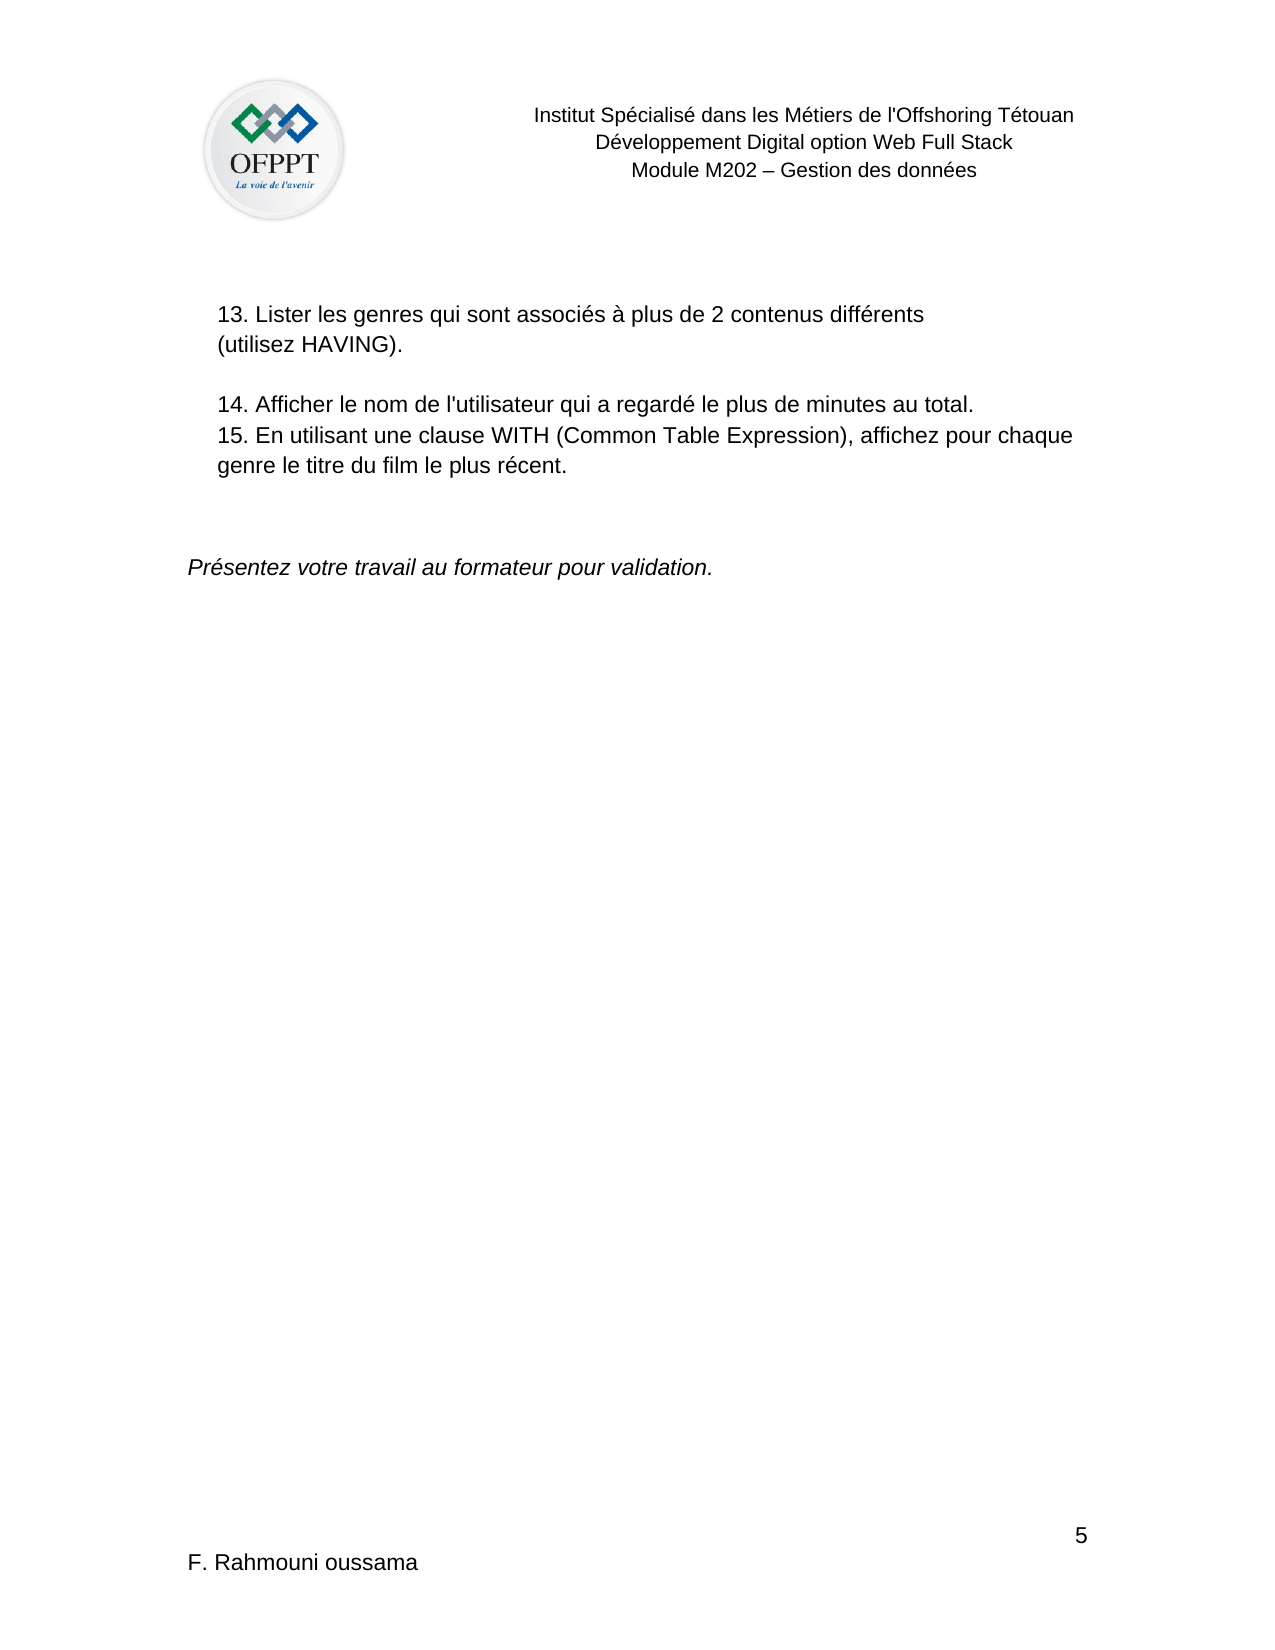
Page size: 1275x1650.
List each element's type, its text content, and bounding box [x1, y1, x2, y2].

picture [198, 75, 349, 225]
text Présentez votre travail au formateur pour validation. [187, 554, 1087, 580]
